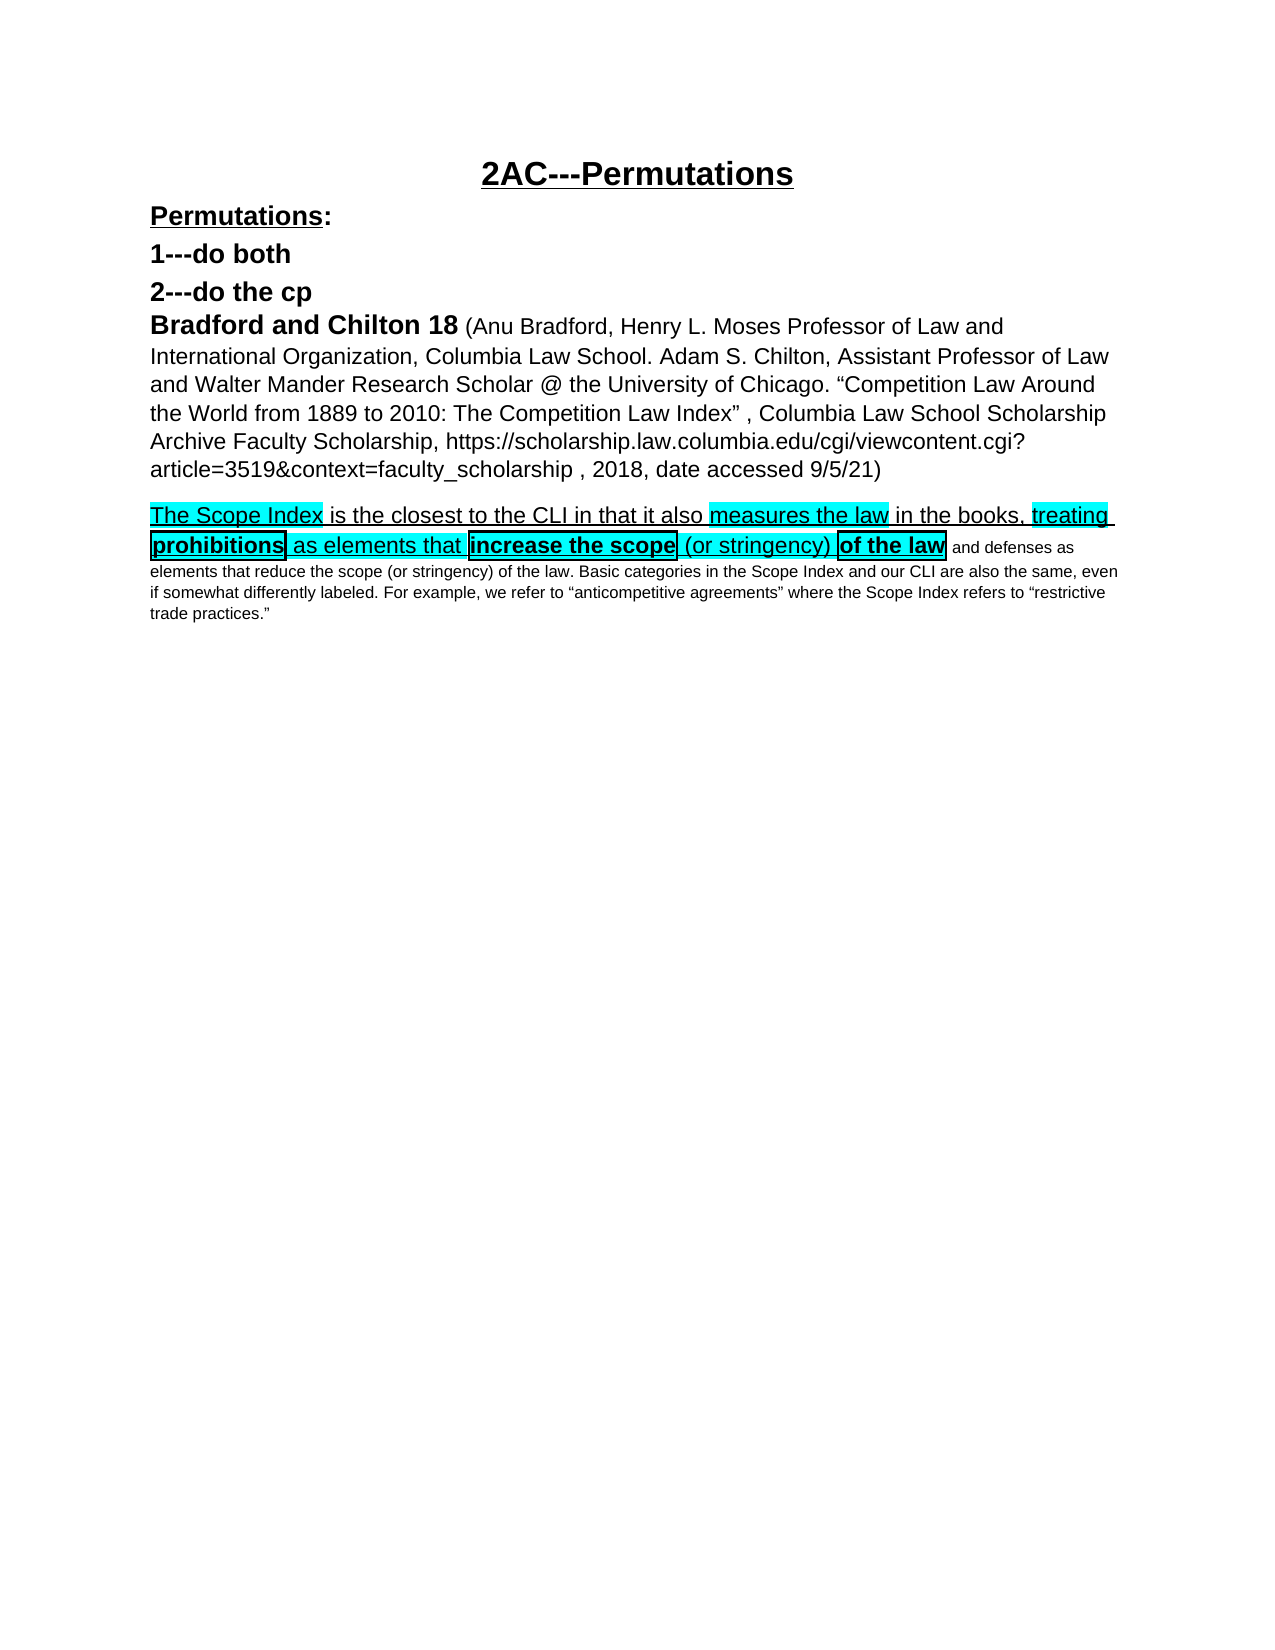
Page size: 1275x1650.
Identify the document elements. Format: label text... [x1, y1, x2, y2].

text The Scope Index is the closest to the CLI in that it also measures the law in the books, treating prohibitions as elements that increase the scope (or stringency) of the law and defenses as elements that reduce the scope (or stringency) of the law. Basic categories in the Scope Index and our CLI are also the same, even if somewhat differently labeled. For example, we refer to “anticompetitive agreements” where the Scope Index refers to “restrictive trade practices.” [150, 502, 1125, 623]
subtitle Permutations: [150, 200, 1125, 231]
subtitle 1---do both [150, 238, 1125, 269]
text Bradford and Chilton 18 (Anu Bradford, Henry L. Moses Professor of Law and International Organization, Columbia Law School. Adam S. Chilton, Assistant Professor of Law and Walter Mander Research Scholar @ the University of Chicago. “Competition Law Around the World from 1889 to 2010: The Competition Law Index” , Columbia Law School Scholarship Archive Faculty Scholarship, https://scholarship.law.columbia.edu/cgi/viewcontent.cgi?article=3519&context=faculty_scholarship , 2018, date accessed 9/5/21) [150, 309, 1125, 483]
subtitle 2AC---Permutations [150, 154, 1125, 193]
subtitle 2---do the cp [150, 276, 1125, 307]
